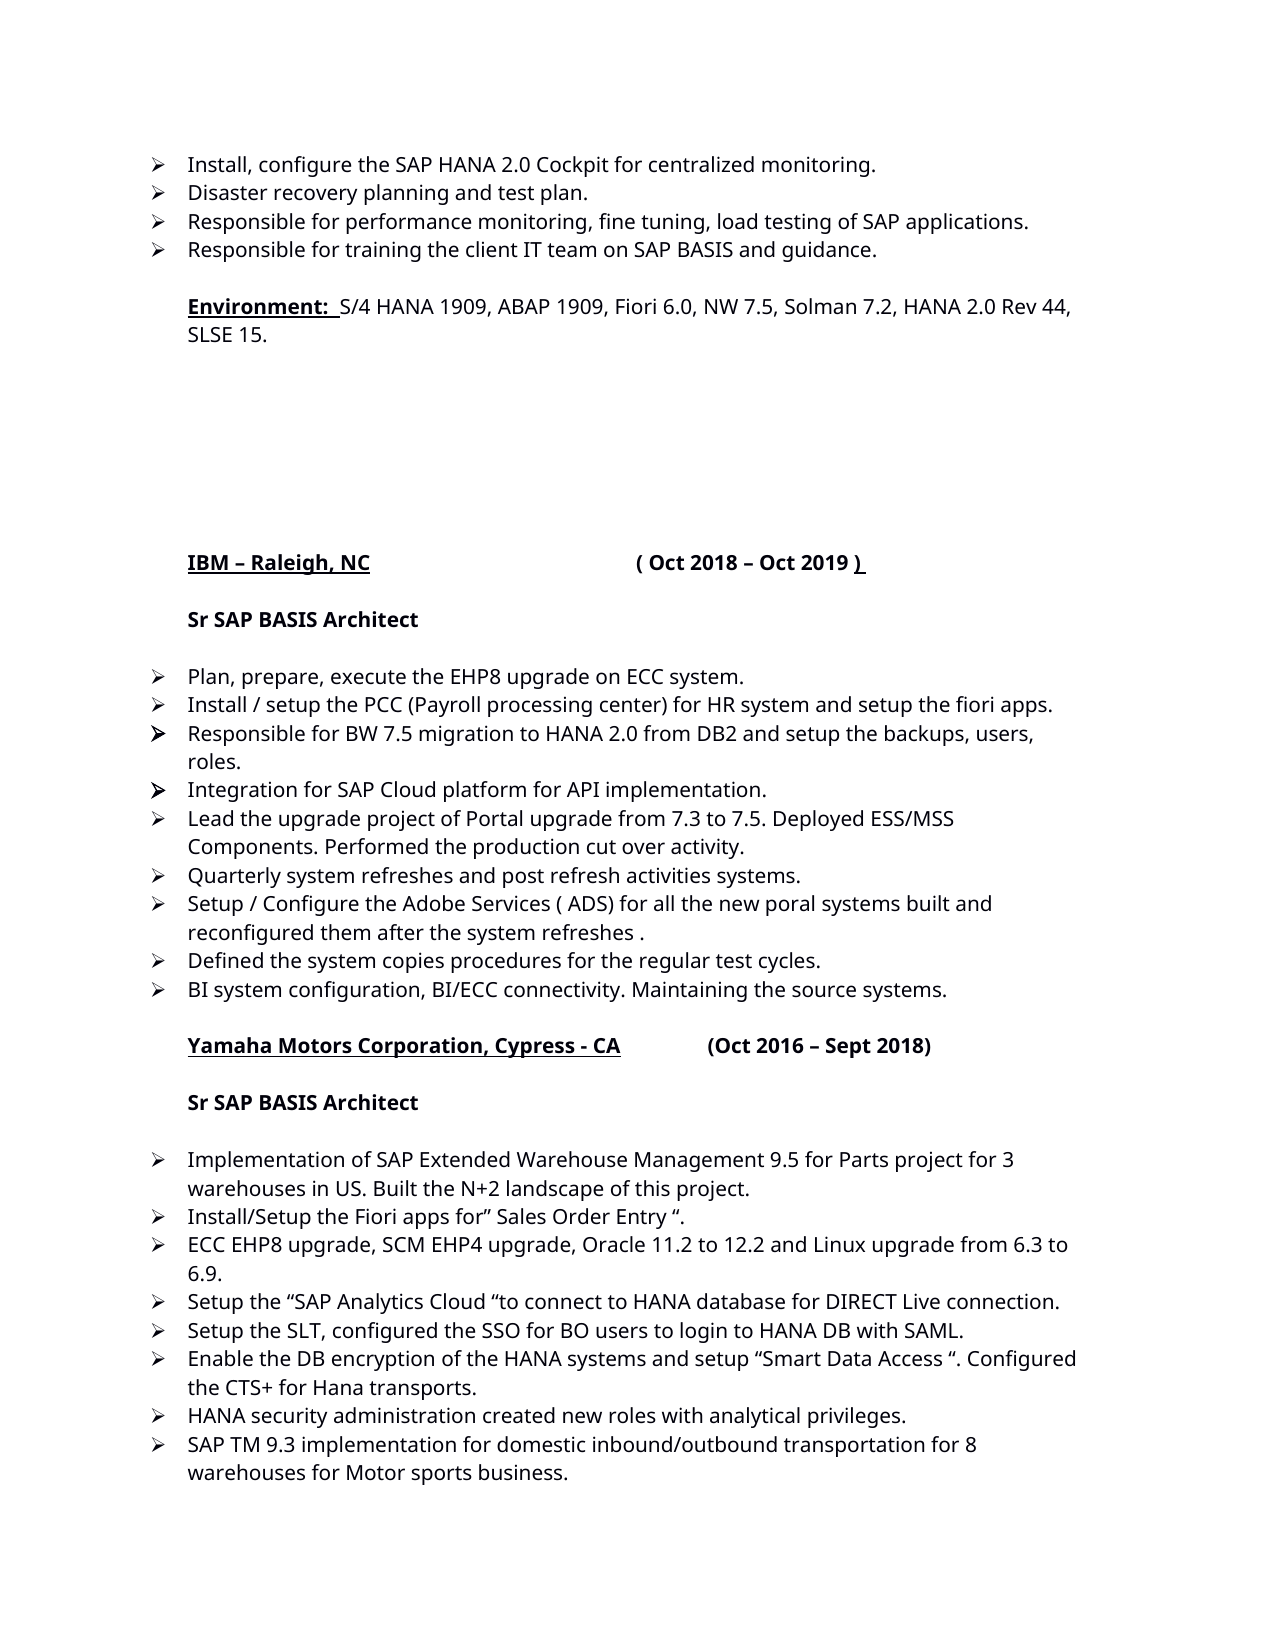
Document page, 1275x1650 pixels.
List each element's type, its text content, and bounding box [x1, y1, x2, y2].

list SAP TM 9.3 implementation for domestic inbound/outbound transportation for 8 warehouses for Motor sports business. [150, 1430, 1087, 1487]
list ECC EHP8 upgrade, SCM EHP4 upgrade, Oracle 11.2 to 12.2 and Linux upgrade from 6.3 to 6.9. [150, 1231, 1087, 1287]
list Install / setup the PCC (Payroll processing center) for HR system and setup the fiori apps. [150, 690, 1087, 719]
text Sr SAP BASIS Architect [187, 605, 1087, 633]
list Responsible for BW 7.5 migration to HANA 2.0 from DB2 and setup the backups, users, roles. [150, 719, 1087, 776]
list Quarterly system refreshes and post refresh activities systems. [150, 861, 1087, 889]
list Install, configure the SAP HANA 2.0 Cockpit for centralized monitoring. [150, 150, 1087, 178]
list Enable the DB encryption of the HANA systems and setup “Smart Data Access “. Configured the CTS+ for Hana transports. [150, 1344, 1087, 1401]
list Responsible for performance monitoring, fine tuning, load testing of SAP applications. [150, 207, 1087, 235]
list BI system configuration, BI/ECC connectivity. Maintaining the source systems. [150, 975, 1087, 1003]
list Setup the SLT, configured the SSO for BO users to login to HANA DB with SAML. [150, 1316, 1087, 1344]
list Setup the “SAP Analytics Cloud “to connect to HANA database for DIRECT Live connection. [150, 1287, 1087, 1316]
list Disaster recovery planning and test plan. [150, 178, 1087, 207]
text Environment: S/4 HANA 1909, ABAP 1909, Fiori 6.0, NW 7.5, Solman 7.2, HANA 2.0 Rev 44, SLSE 15. [187, 292, 1087, 349]
list Implementation of SAP Extended Warehouse Management 9.5 for Parts project for 3 warehouses in US. Built the N+2 landscape of this project. [150, 1145, 1087, 1202]
list HANA security administration created new roles with analytical privileges. [150, 1401, 1087, 1430]
list Install/Setup the Fiori apps for” Sales Order Entry “. [150, 1202, 1087, 1231]
list Defined the system copies procedures for the regular test cycles. [150, 946, 1087, 975]
list Setup / Configure the Adobe Services ( ADS) for all the new poral systems built and reconfigured them after the system refreshes . [150, 889, 1087, 946]
text IBM – Raleigh, NC ( Oct 2018 – Oct 2019 ) [187, 548, 1087, 577]
list Responsible for training the client IT team on SAP BASIS and guidance. [150, 235, 1087, 264]
list Integration for SAP Cloud platform for API implementation. [150, 776, 1087, 804]
list Lead the upgrade project of Portal upgrade from 7.3 to 7.5. Deployed ESS/MSS Components. Performed the production cut over activity. [150, 804, 1087, 861]
text Yamaha Motors Corporation, Cypress - CA (Oct 2016 – Sept 2018) [187, 1032, 1087, 1060]
text Sr SAP BASIS Architect [187, 1088, 1087, 1117]
list Plan, prepare, execute the EHP8 upgrade on ECC system. [150, 662, 1087, 690]
